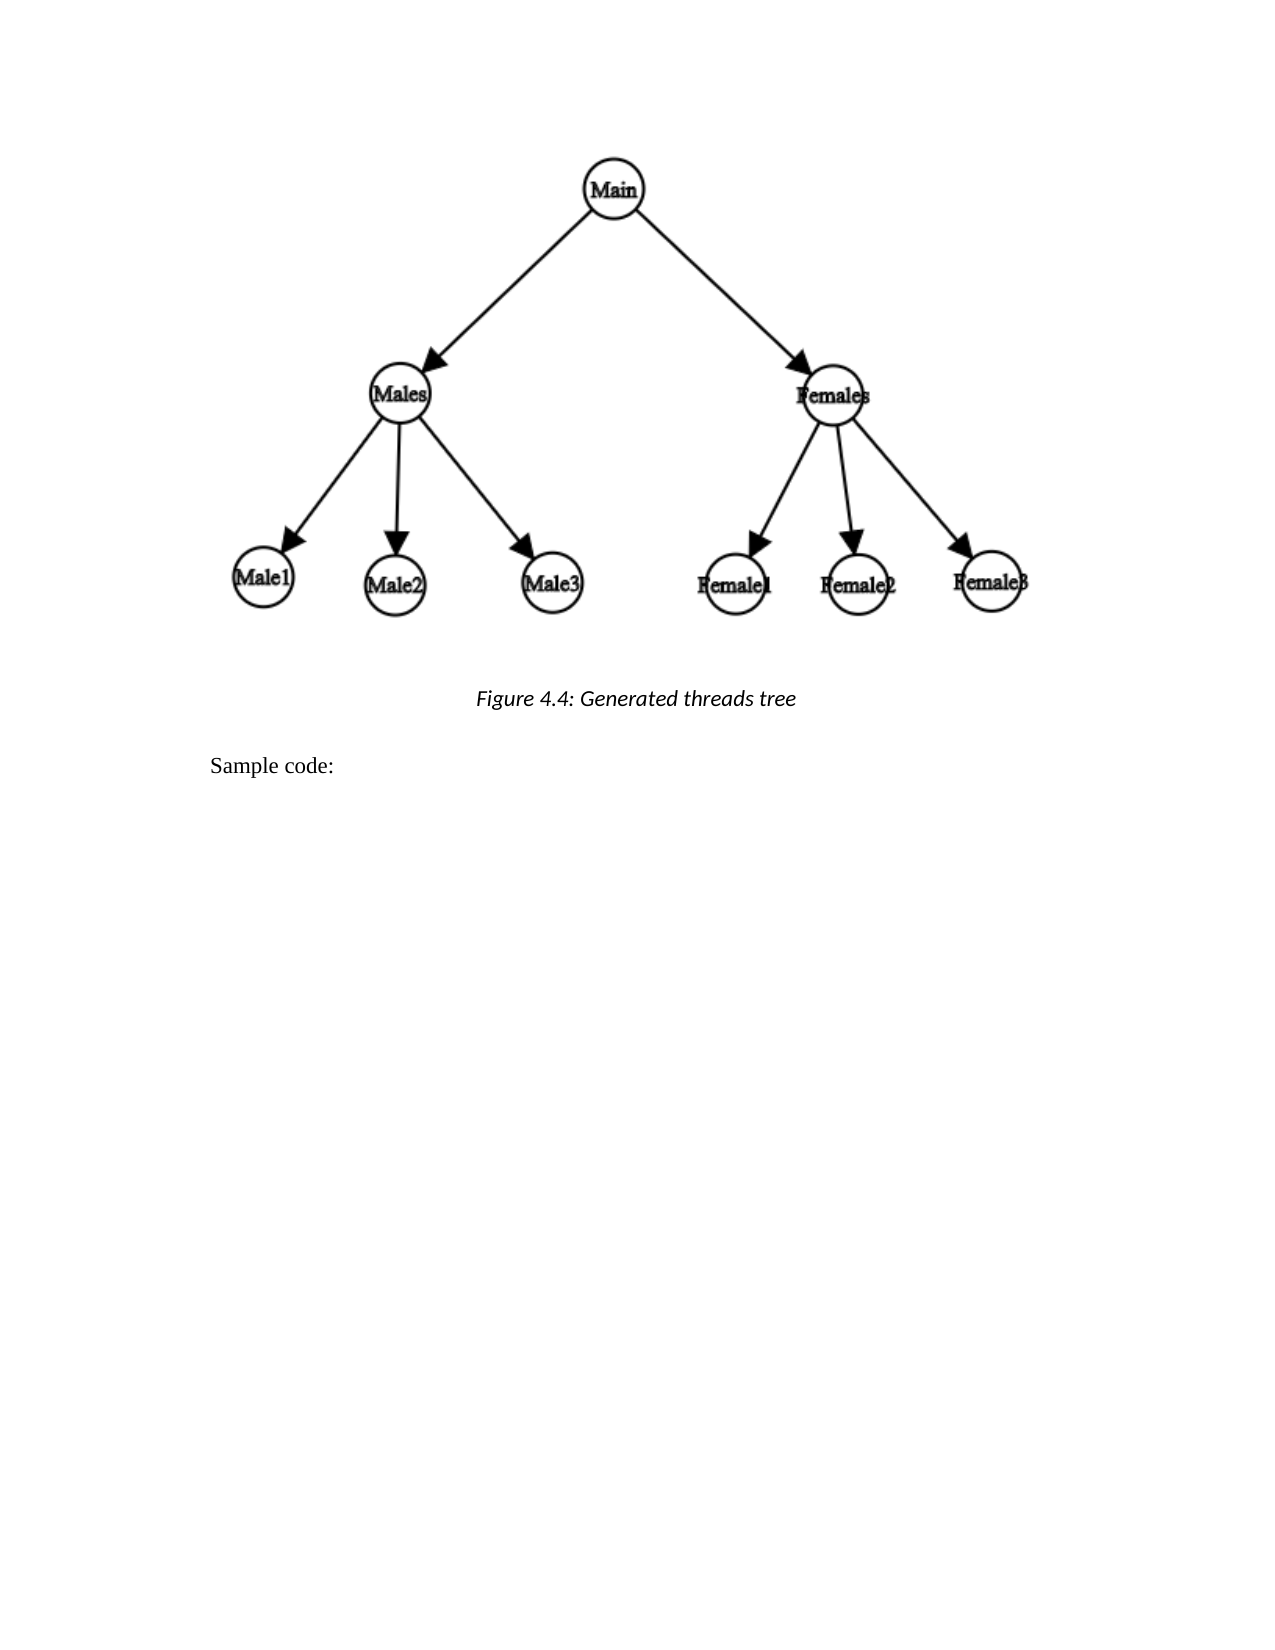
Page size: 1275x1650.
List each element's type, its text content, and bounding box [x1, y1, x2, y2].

text Sample code: [210, 675, 1125, 778]
picture [210, 150, 1048, 657]
